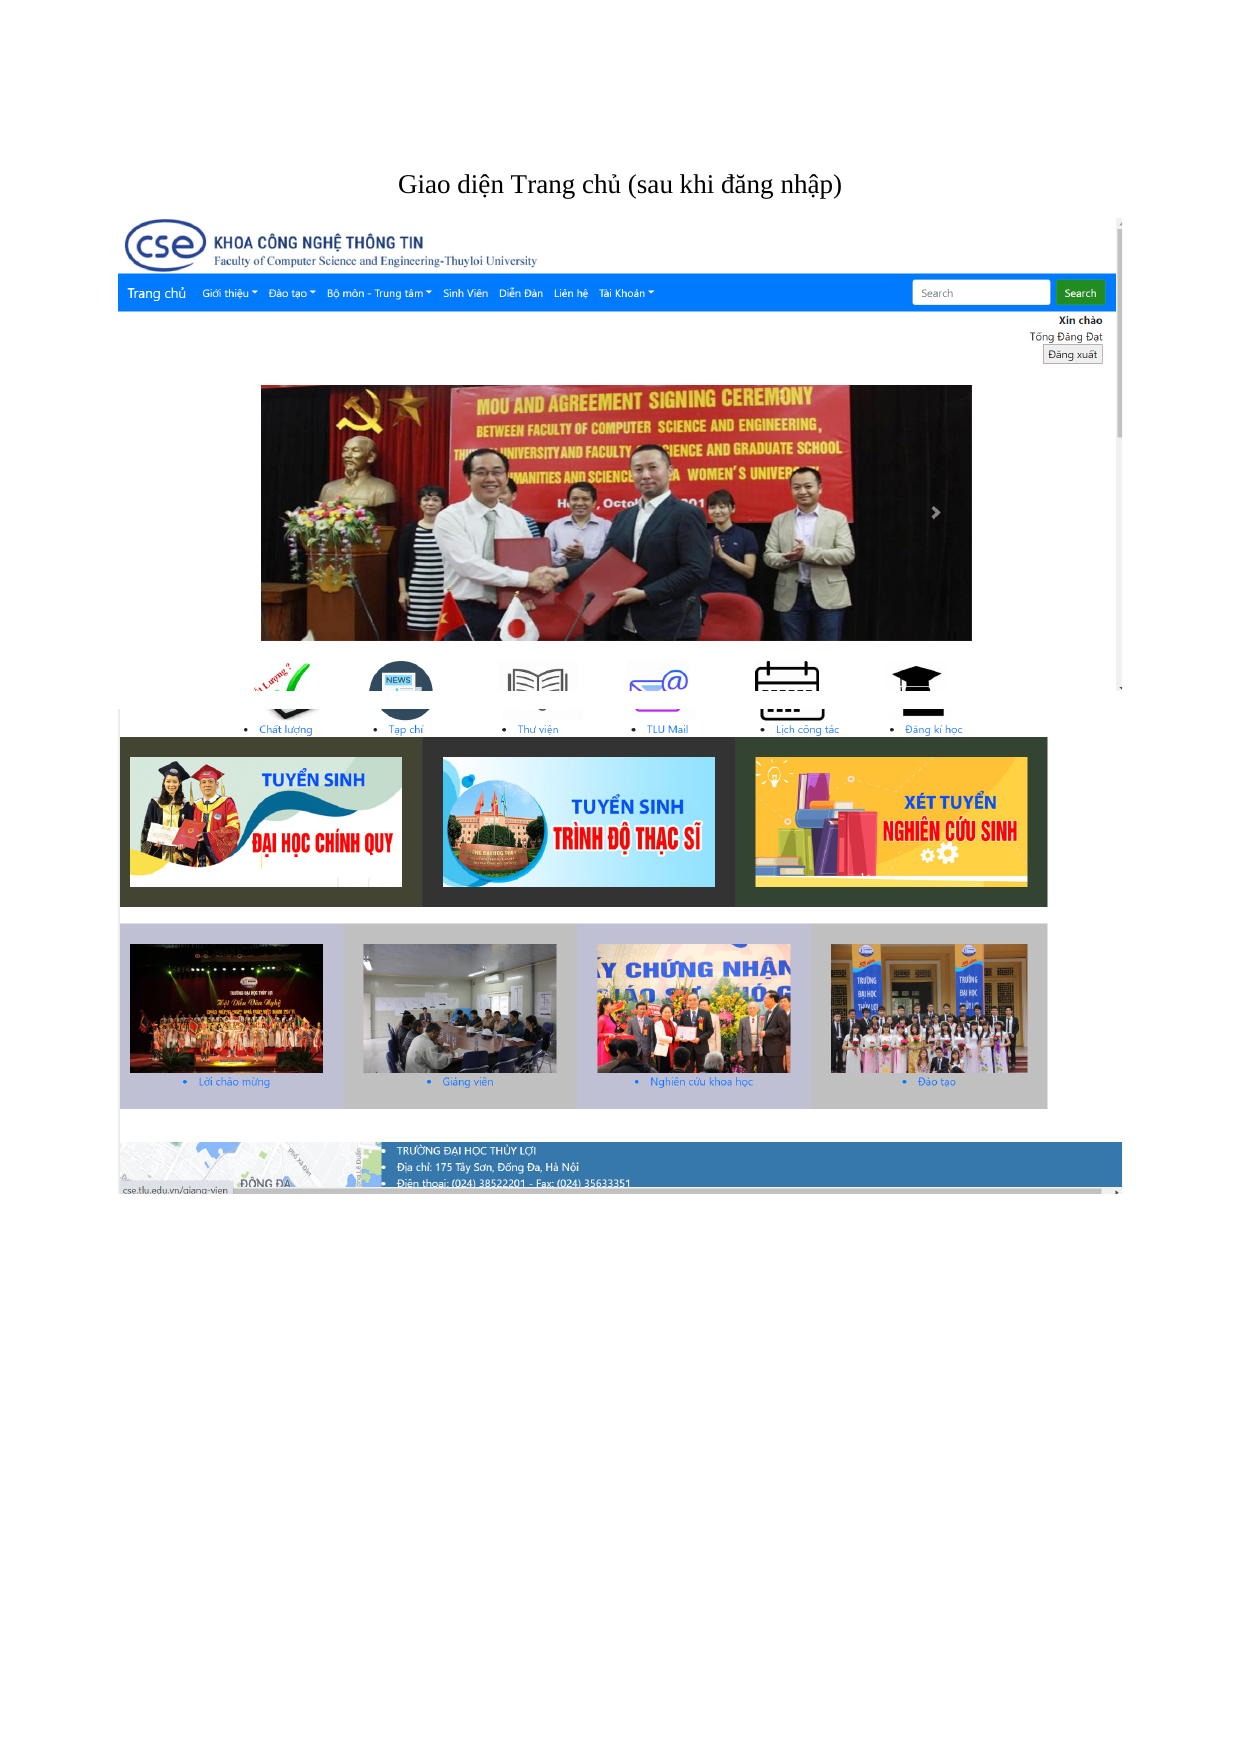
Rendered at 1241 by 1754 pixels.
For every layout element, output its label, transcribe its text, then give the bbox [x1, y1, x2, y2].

picture [118, 218, 1123, 691]
picture [118, 709, 1123, 1194]
text Giao diện Trang chủ (sau khi đăng nhập) [118, 168, 1122, 199]
